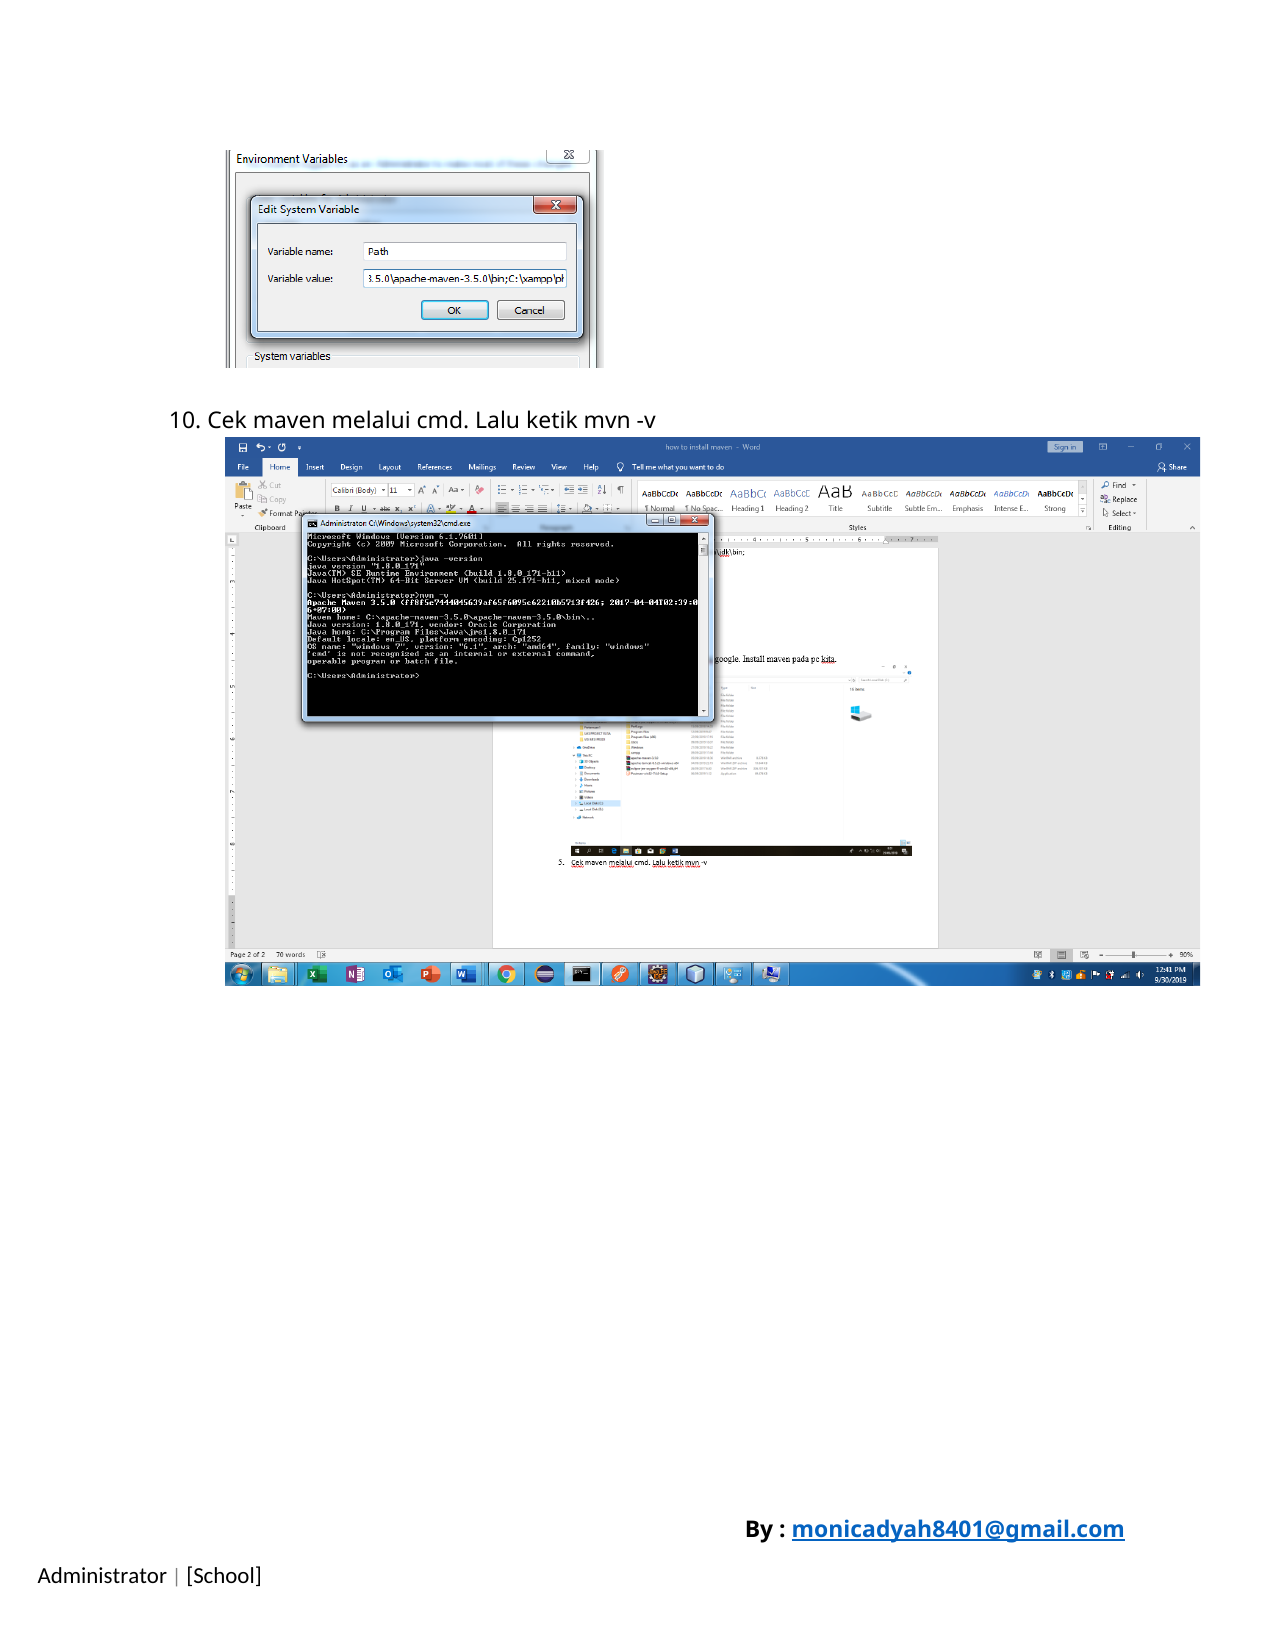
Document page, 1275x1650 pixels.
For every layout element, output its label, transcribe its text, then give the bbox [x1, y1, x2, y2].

picture [225, 150, 604, 368]
list 10. Cek maven melalui cmd. Lalu ketik mvn -v [169, 370, 1125, 435]
picture [225, 437, 1200, 986]
